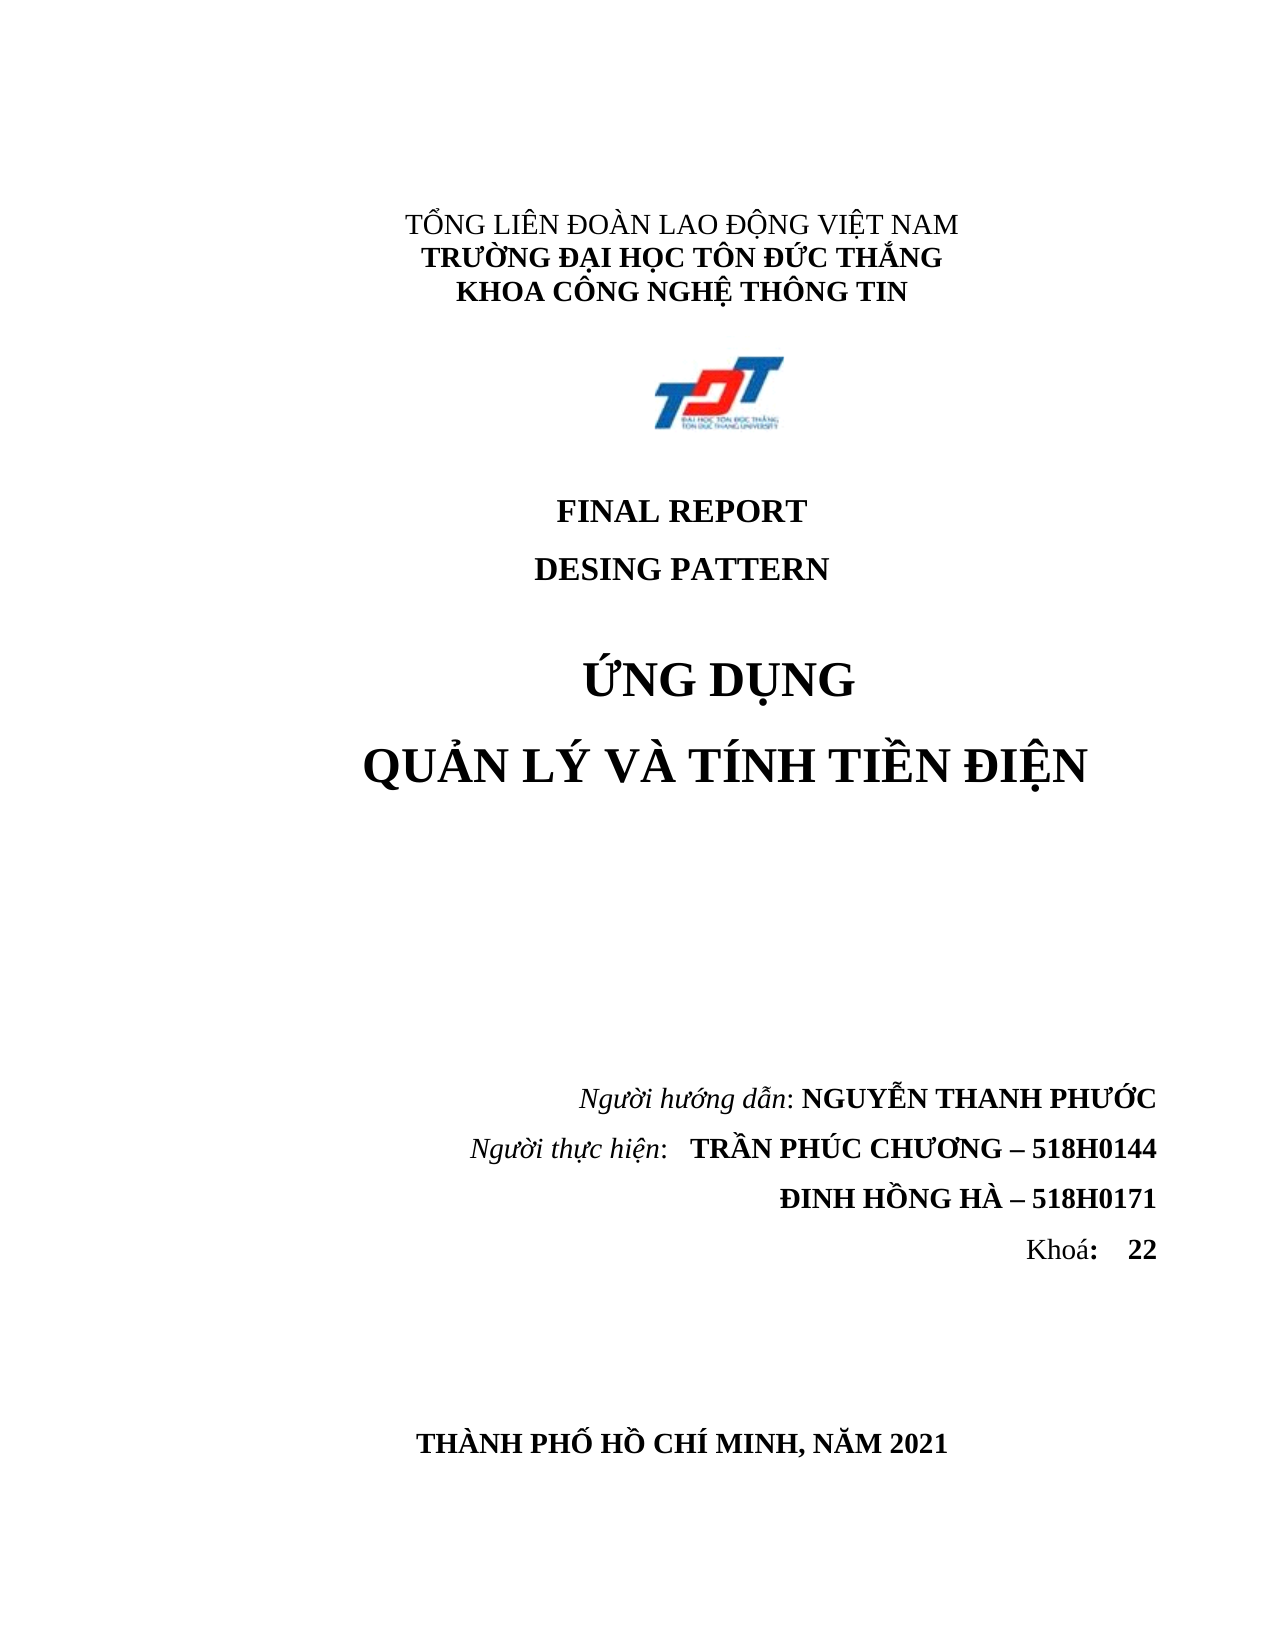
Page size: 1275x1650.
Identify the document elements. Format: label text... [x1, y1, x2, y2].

text THÀNH PHỐ HỒ CHÍ MINH, NĂM 2021 [207, 1426, 1157, 1459]
text QUẢN LÝ VÀ TÍNH TIỀN ĐIỆN [207, 736, 1157, 793]
text KHOA CÔNG NGHỆ THÔNG TIN [207, 274, 1157, 307]
text TRƯỜNG ĐẠI HỌC TÔN ĐỨC THẮNG [207, 240, 1157, 274]
text DESING PATTERN [207, 549, 1157, 587]
text FINAL REPORT [207, 492, 1157, 530]
text TỔNG LIÊN ĐOÀN LAO ĐỘNG VIỆT NAM [207, 207, 1157, 240]
text Người thực hiện: TRẦN PHÚC CHƯƠNG – 518H0144 [207, 1131, 1157, 1165]
text Người hướng dẫn: NGUYỄN THANH PHƯỚC [207, 1081, 1157, 1114]
text ĐINH HỒNG HÀ – 518H0171 [207, 1182, 1157, 1215]
text Khoá: 22 [207, 1232, 1157, 1265]
picture [654, 336, 785, 458]
text ỨNG DỤNG [207, 650, 1157, 707]
